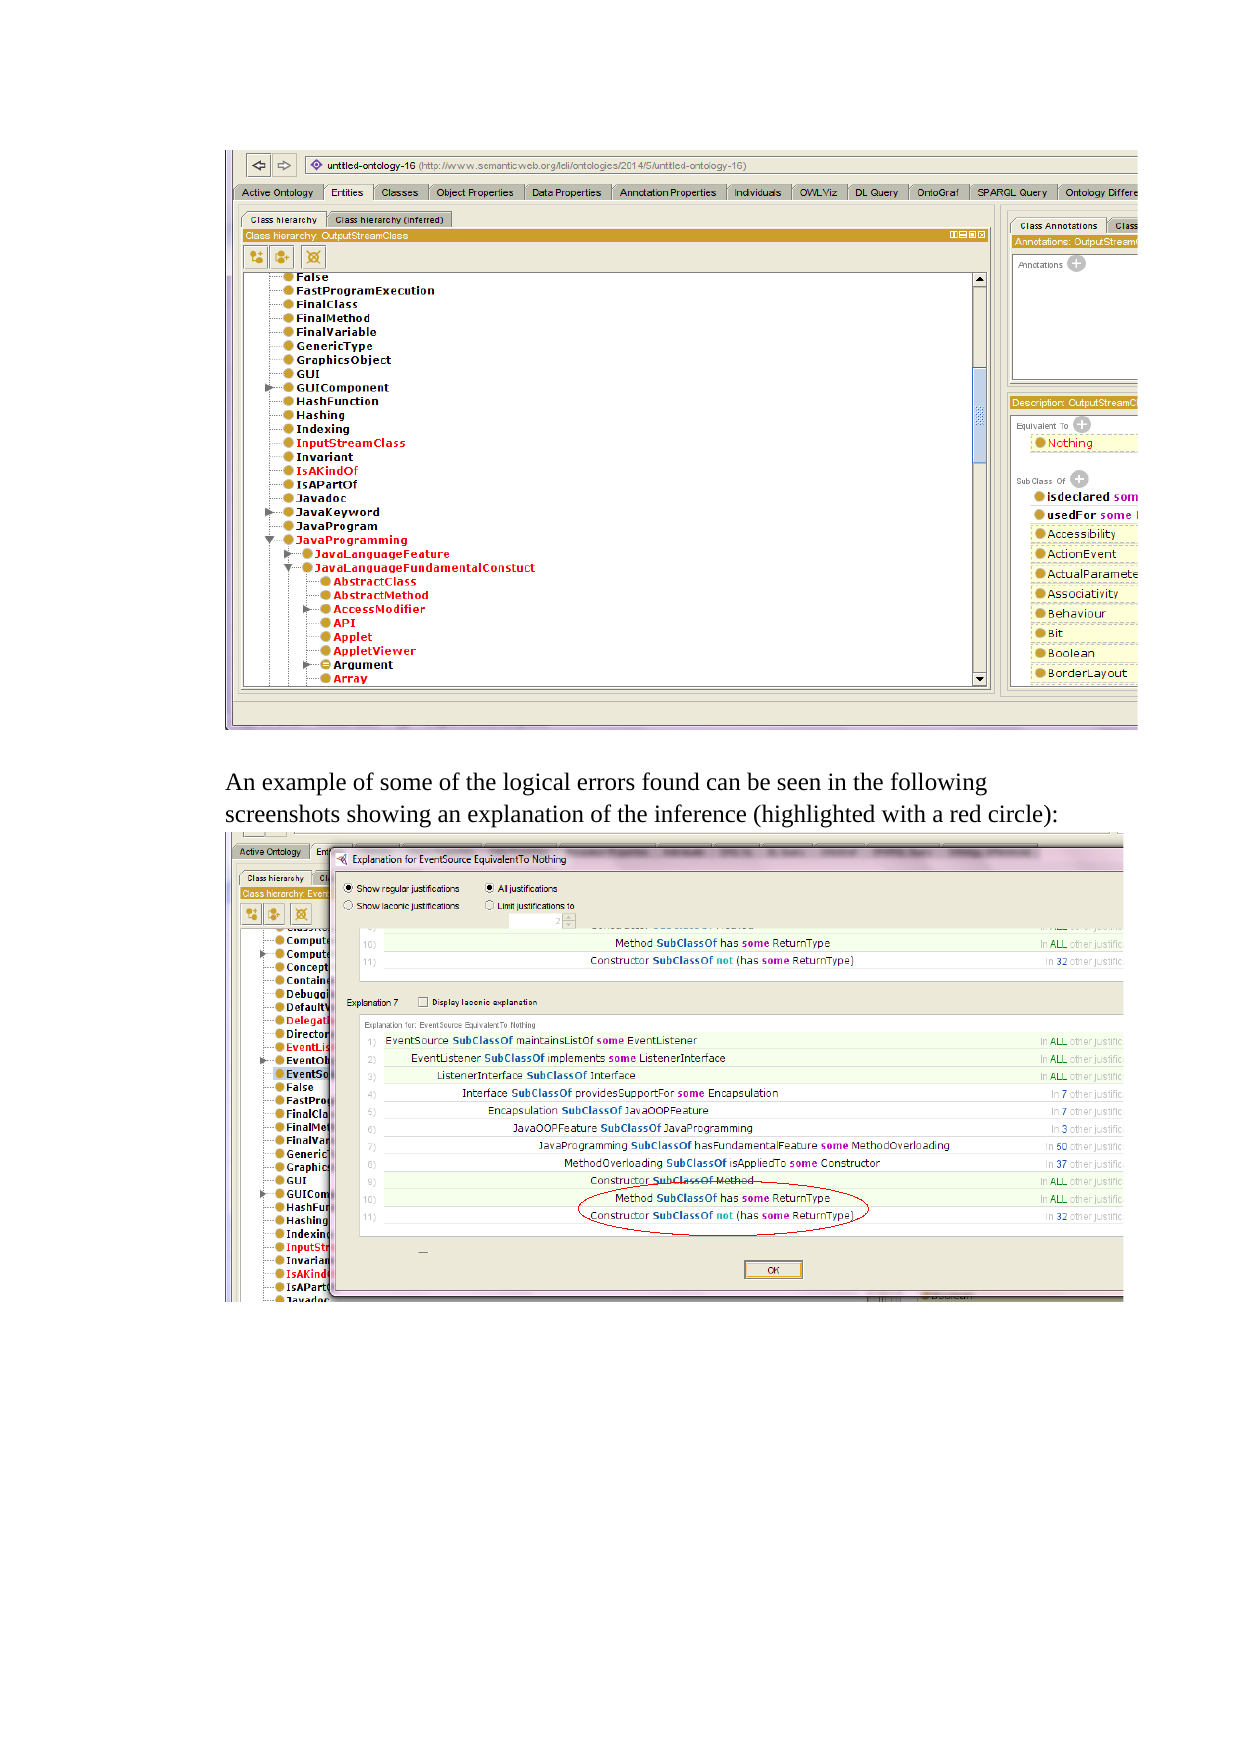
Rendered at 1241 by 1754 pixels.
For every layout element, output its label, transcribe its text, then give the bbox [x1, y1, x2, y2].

picture [225, 832, 1124, 1302]
list An example of some of the logical errors found can be seen in the following screenshots showing an explanation of the inference (highlighted with a red circle): [225, 767, 1090, 828]
picture [225, 150, 1138, 730]
